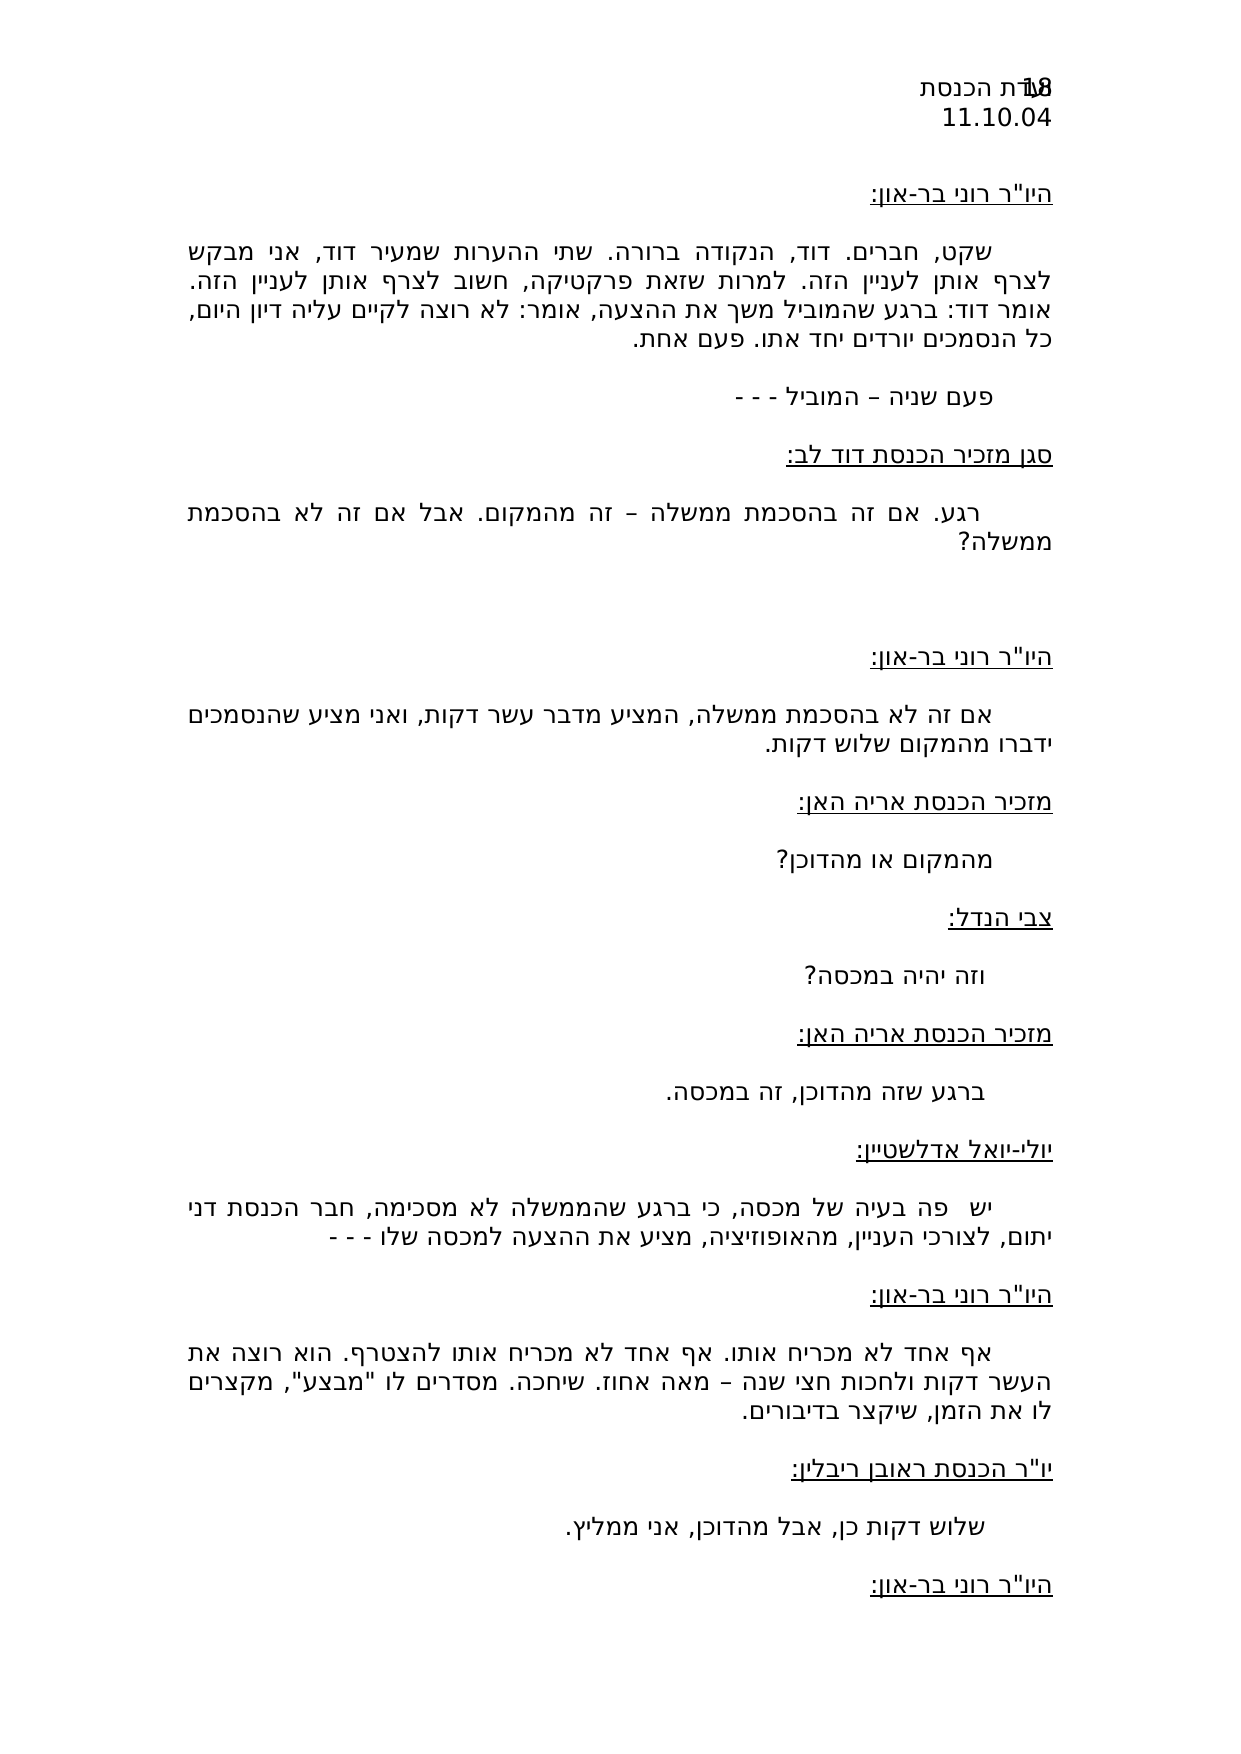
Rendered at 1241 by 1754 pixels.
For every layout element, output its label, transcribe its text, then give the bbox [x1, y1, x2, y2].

text פעם שניה – המוביל - - - [187, 382, 1053, 411]
text היו"ר רוני בר-און: [187, 179, 1053, 208]
text היו"ר רוני בר-און: [187, 1280, 1053, 1309]
text וזה יהיה במכסה? [187, 961, 1053, 990]
text סגן מזכיר הכנסת דוד לב: [187, 440, 1053, 469]
text היו"ר רוני בר-און: [187, 1570, 1053, 1599]
text רגע. אם זה בהסכמת ממשלה – זה מהמקום. אבל אם זה לא בהסכמת ממשלה? [187, 498, 1053, 556]
text היו"ר רוני בר-און: [187, 642, 1053, 672]
text יו"ר הכנסת ראובן ריבלין: [187, 1454, 1053, 1483]
text יש פה בעיה של מכסה, כי ברגע שהממשלה לא מסכימה, חבר הכנסת דני יתום, לצורכי העניין, מהאופוזיציה, מציע את ההצעה למכסה שלו - - - [187, 1193, 1053, 1251]
text שקט, חברים. דוד, הנקודה ברורה. שתי ההערות שמעיר דוד, אני מבקש לצרף אותן לעניין הזה. למרות שזאת פרקטיקה, חשוב לצרף אותן לעניין הזה. אומר דוד: ברגע שהמוביל משך את ההצעה, אומר: לא רוצה לקיים עליה דיון היום, כל הנסמכים יורדים יחד אתו. פעם אחת. [187, 237, 1053, 353]
text מהמקום או מהדוכן? [187, 845, 1053, 874]
text יולי-יואל אדלשטיין: [187, 1135, 1053, 1164]
text אם זה לא בהסכמת ממשלה, המציע מדבר עשר דקות, ואני מציע שהנסמכים ידברו מהמקום שלוש דקות. [187, 700, 1053, 759]
text מזכיר הכנסת אריה האן: [187, 787, 1053, 817]
text ברגע שזה מהדוכן, זה במכסה. [187, 1077, 1053, 1106]
text שלוש דקות כן, אבל מהדוכן, אני ממליץ. [187, 1512, 1053, 1541]
text צבי הנדל: [187, 903, 1053, 932]
text אף אחד לא מכריח אותו. אף אחד לא מכריח אותו להצטרף. הוא רוצה את העשר דקות ולחכות חצי שנה – מאה אחוז. שיחכה. מסדרים לו "מבצע", מקצרים לו את הזמן, שיקצר בדיבורים. [187, 1338, 1053, 1425]
text מזכיר הכנסת אריה האן: [187, 1019, 1053, 1048]
